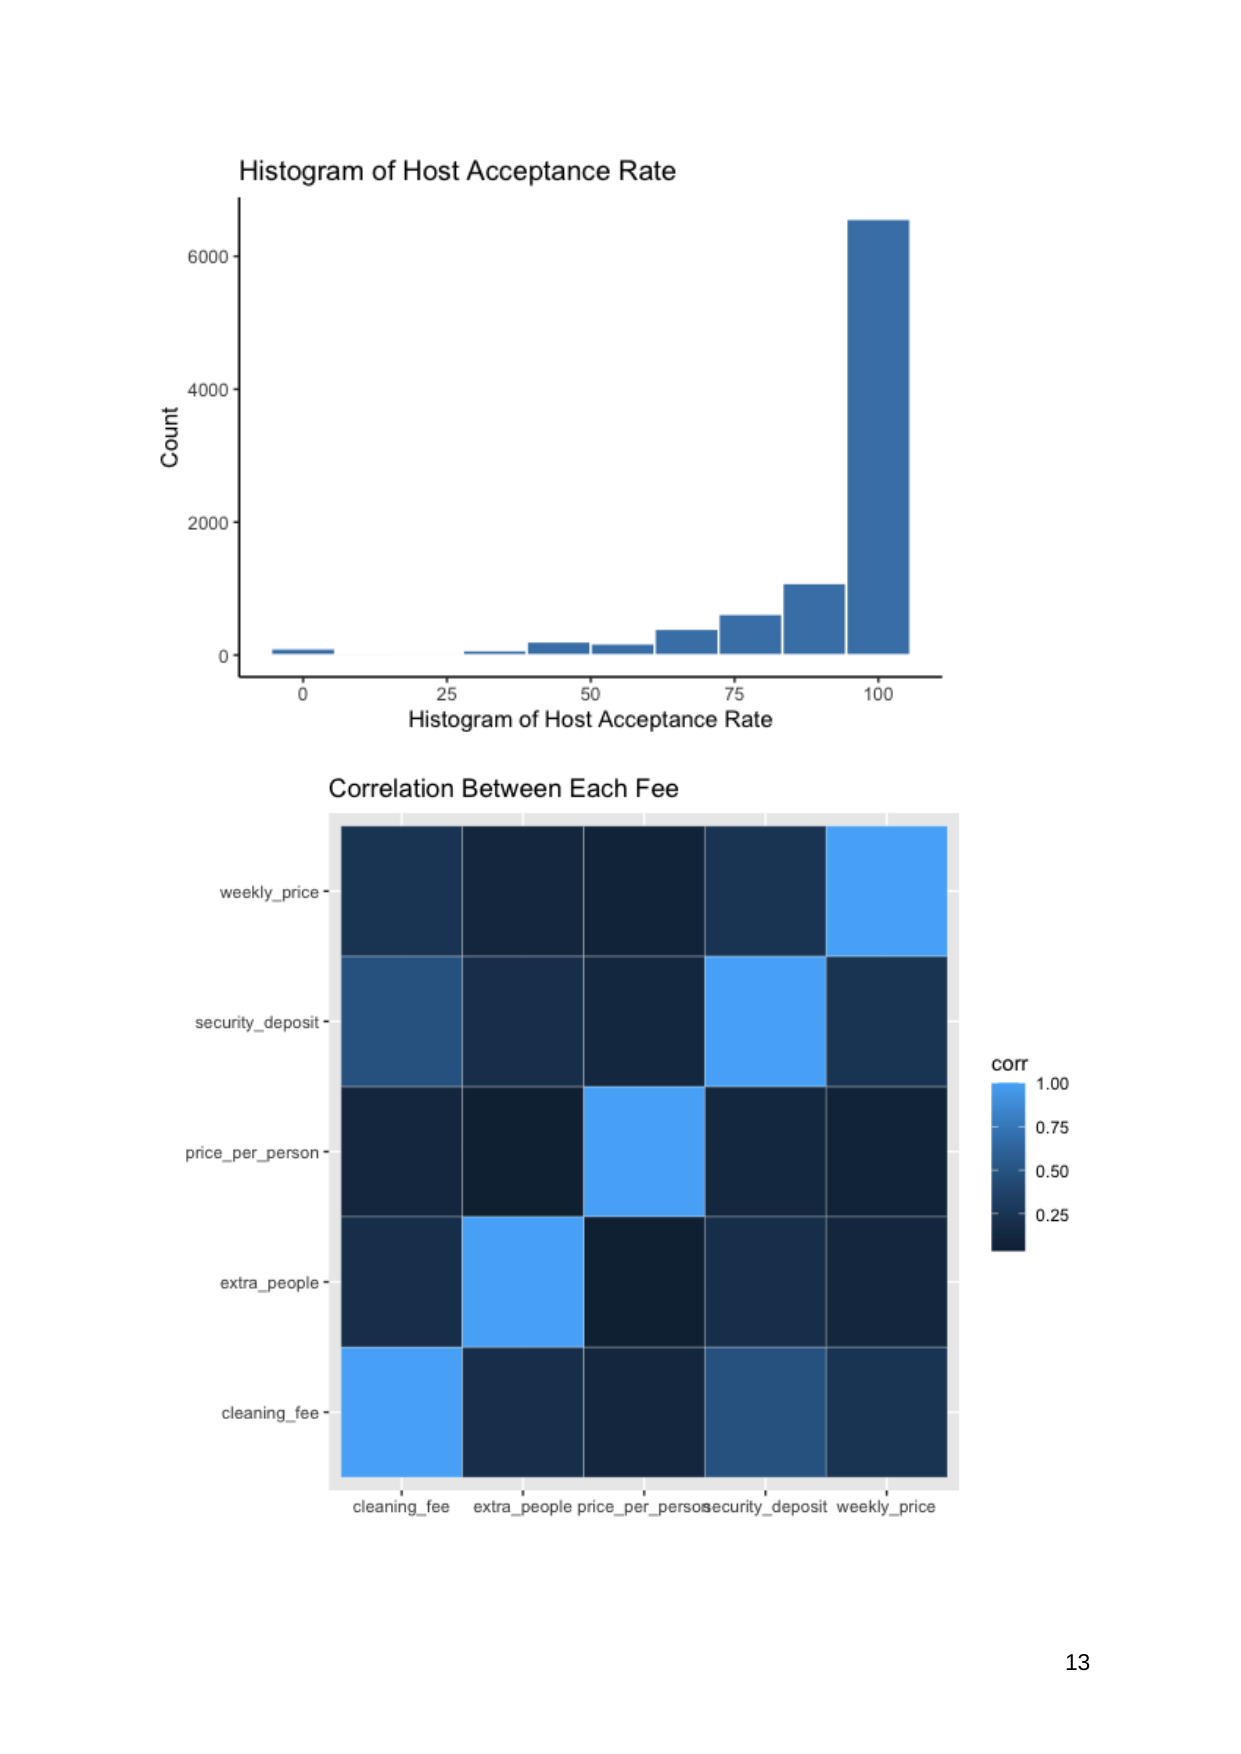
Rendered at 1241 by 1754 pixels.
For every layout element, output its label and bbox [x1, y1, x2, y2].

picture [150, 768, 1091, 1552]
picture [150, 150, 954, 743]
